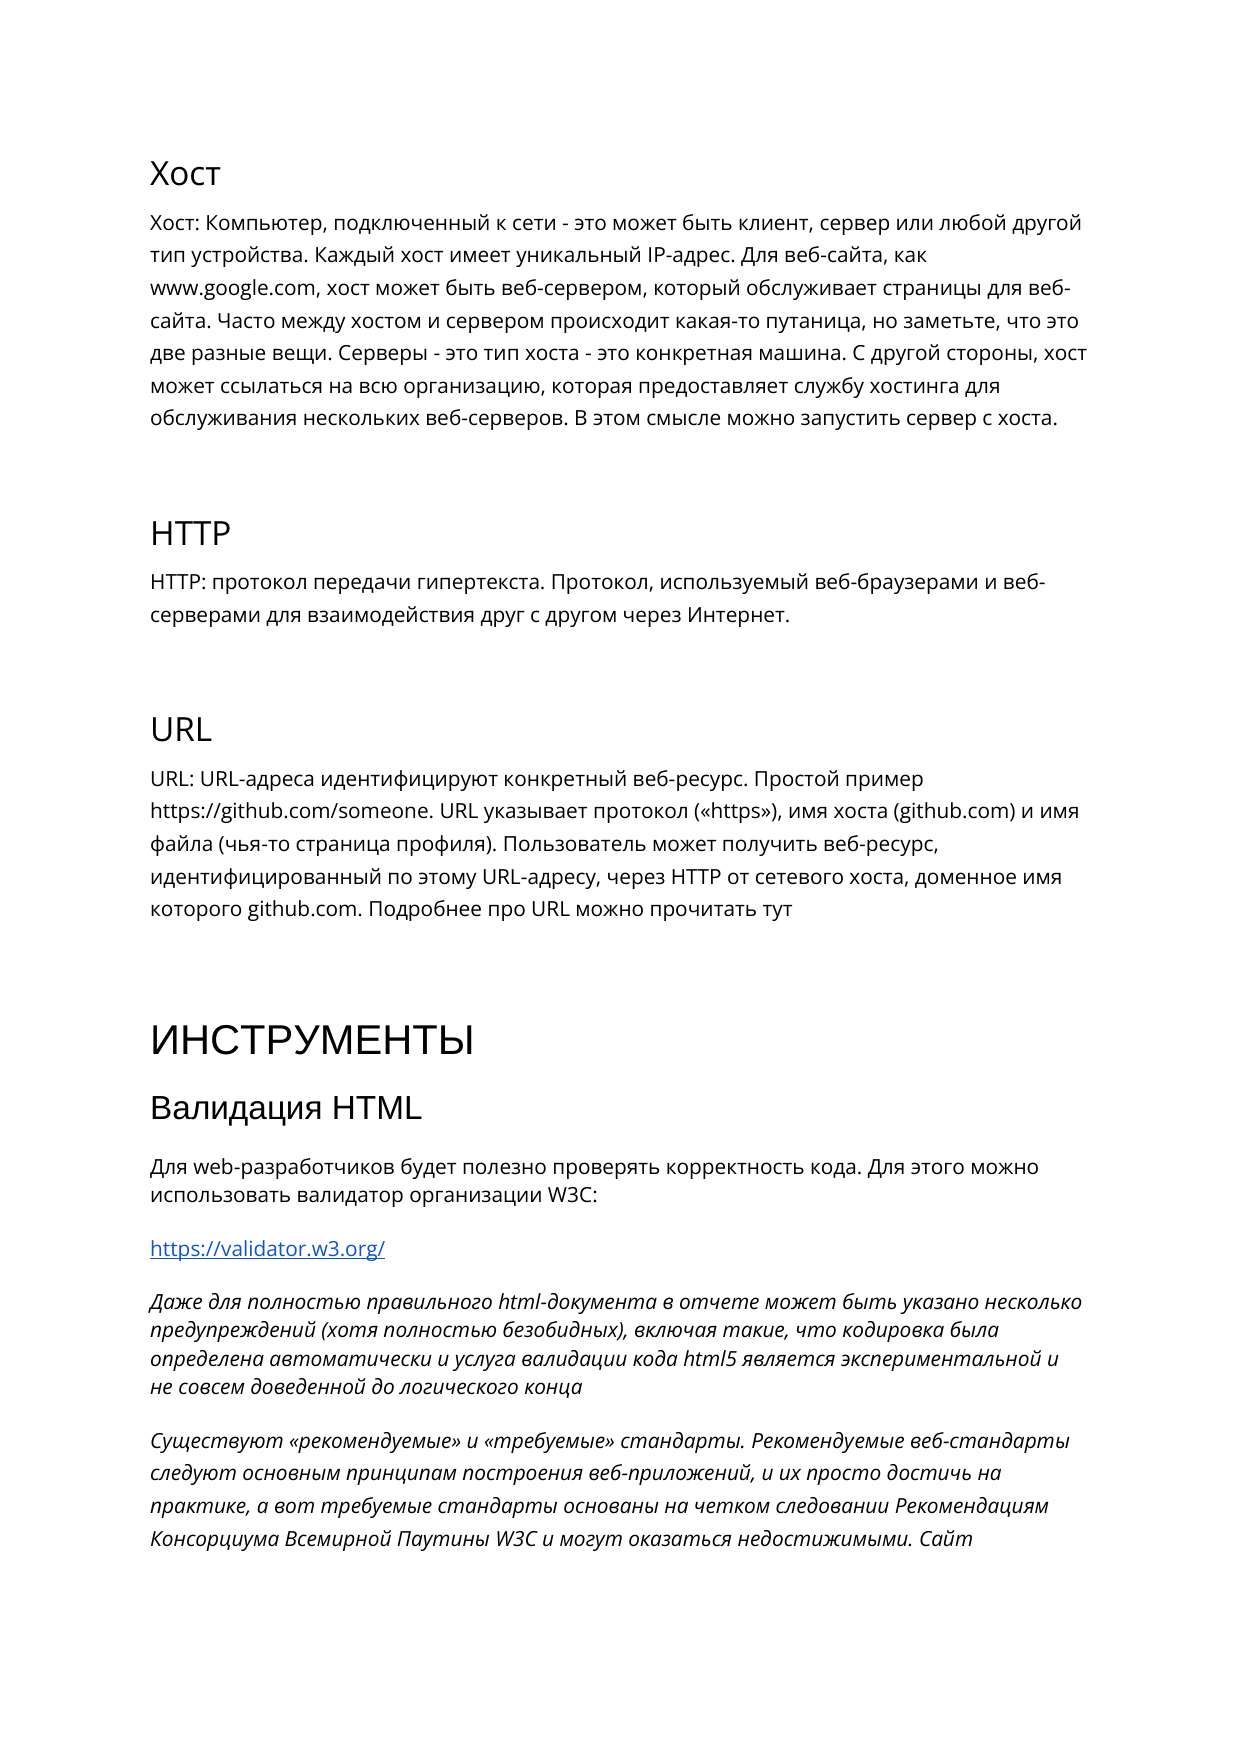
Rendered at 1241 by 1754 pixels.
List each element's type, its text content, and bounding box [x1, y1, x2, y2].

subtitle Валидация HTML [150, 1088, 1090, 1127]
subtitle Хост [150, 150, 1090, 195]
subtitle URL [150, 706, 1090, 752]
text Для web-разработчиков будет полезно проверять корректность кода. Для этого можно использовать валидатор организации W3C: [150, 1152, 1090, 1209]
text URL: URL-адреса идентифицируют конкретный веб-ресурс. Простой пример https://github.com/someone. URL указывает протокол («https»), имя хоста (github.com) и имя файла (чья-то страница профиля). Пользователь может получить веб-ресурс, идентифицированный по этому URL-адресу, через HTTP от сетевого хоста, доменное имя которого github.com. Подробнее про URL можно прочитать тут [150, 764, 1090, 923]
subtitle ИНСТРУМЕНТЫ [150, 1016, 1090, 1063]
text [150, 1426, 1090, 1552]
text Хост: Компьютер, подключенный к сети - это может быть клиент, сервер или любой другой тип устройства. Каждый хост имеет уникальный IP-адрес. Для веб-сайта, как www.google.com, хост может быть веб-сервером, который обслуживает страницы для веб-сайта. Часто между хостом и сервером происходит какая-то путаница, но заметьте, что это две разные вещи. Серверы - это тип хоста - это конкретная машина. С другой стороны, хост может ссылаться на всю организацию, которая предоставляет службу хостинга для обслуживания нескольких веб-серверов. В этом смысле можно запустить сервер с хоста. [150, 208, 1090, 432]
text HTTP: протокол передачи гипертекста. Протокол, используемый веб-браузерами и веб-серверами для взаимодействия друг с другом через Интернет. [150, 567, 1090, 628]
text Даже для полностью правильного html-документа в отчете может быть указано несколько предупреждений (хотя полностью безобидных), включая такие, что кодировка была определена автоматически и услуга валидации кода html5 является экспериментальной и не совсем доведенной до логического конца [150, 1287, 1090, 1401]
text https://validator.w3.org/ [150, 1234, 1090, 1262]
subtitle HTTP [150, 509, 1090, 555]
